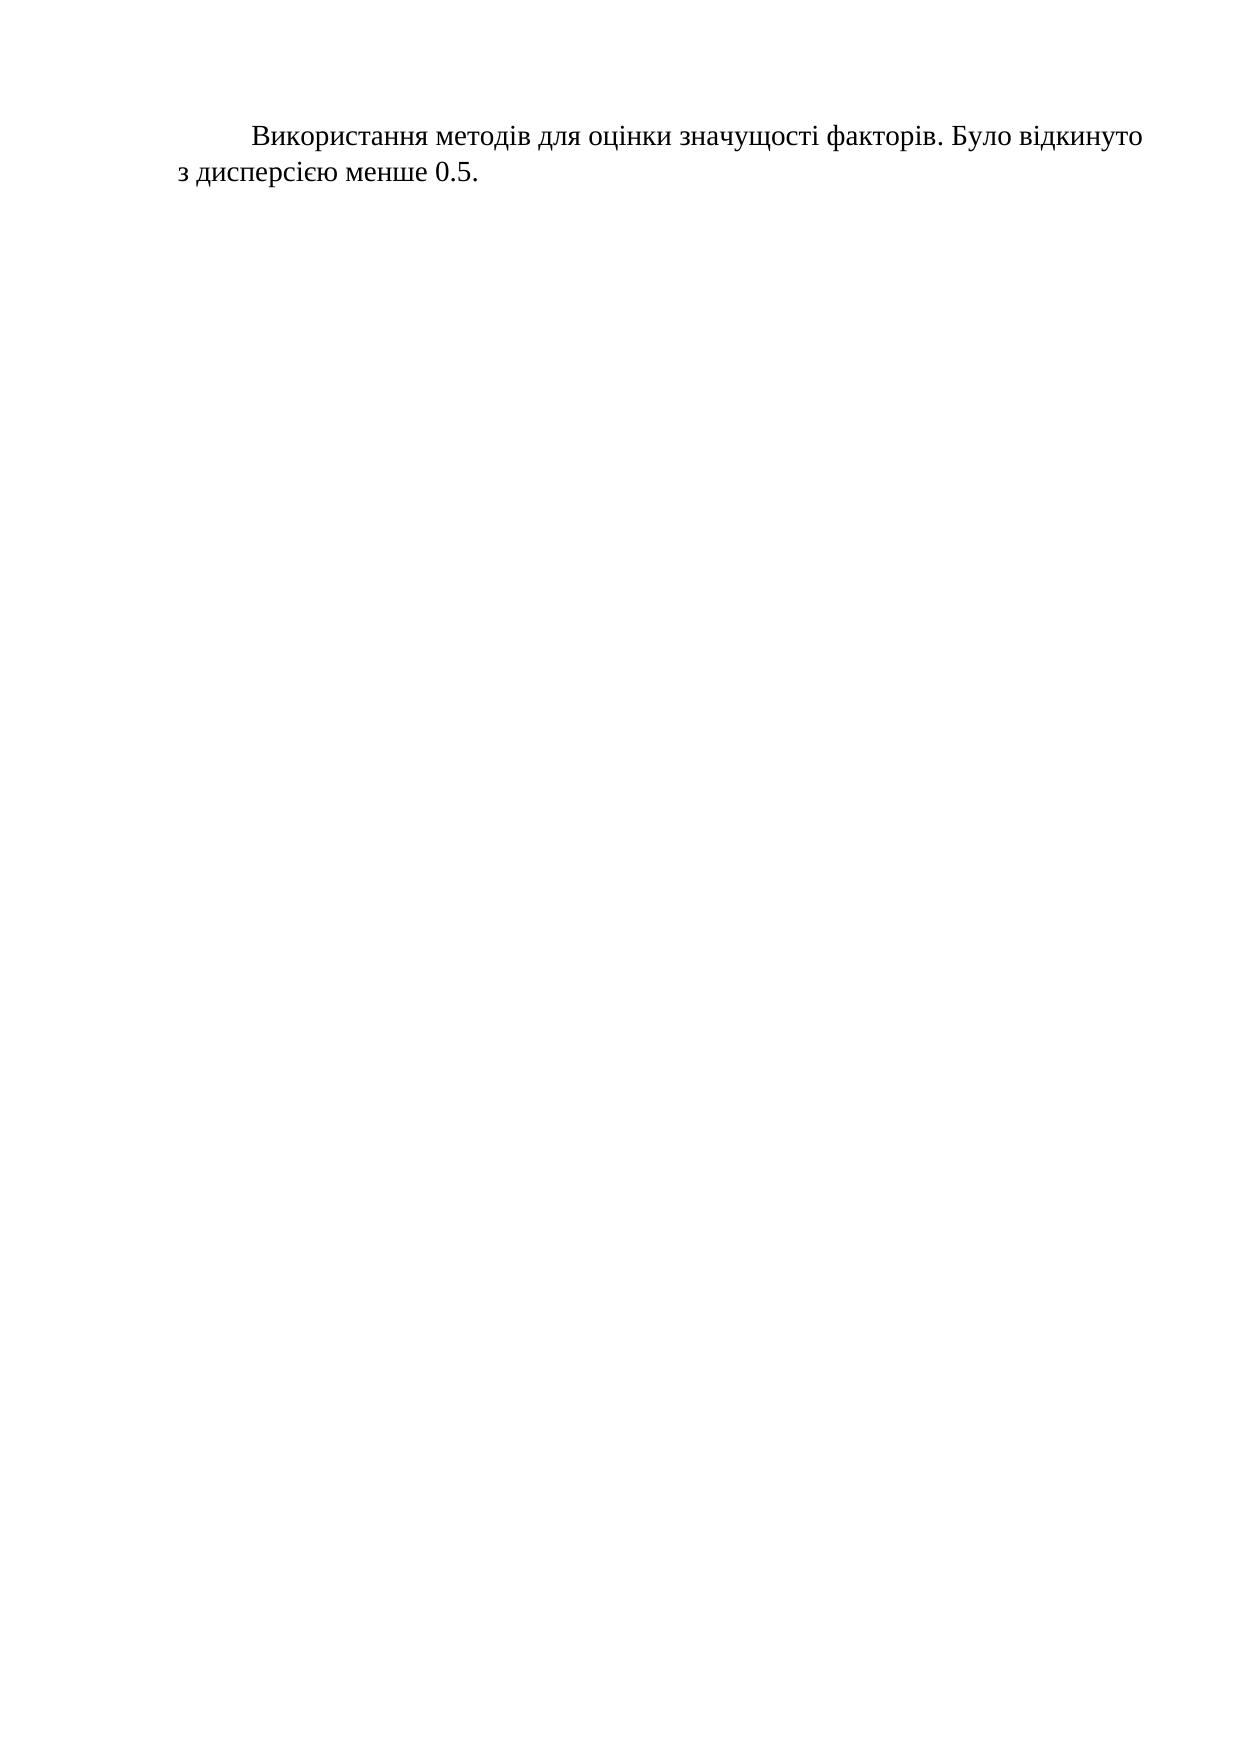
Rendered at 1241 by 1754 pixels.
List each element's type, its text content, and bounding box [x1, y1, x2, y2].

text Використання методів для оцінки значущості факторів. Було відкинуто з дисперсією менше 0.5. [177, 118, 1152, 188]
